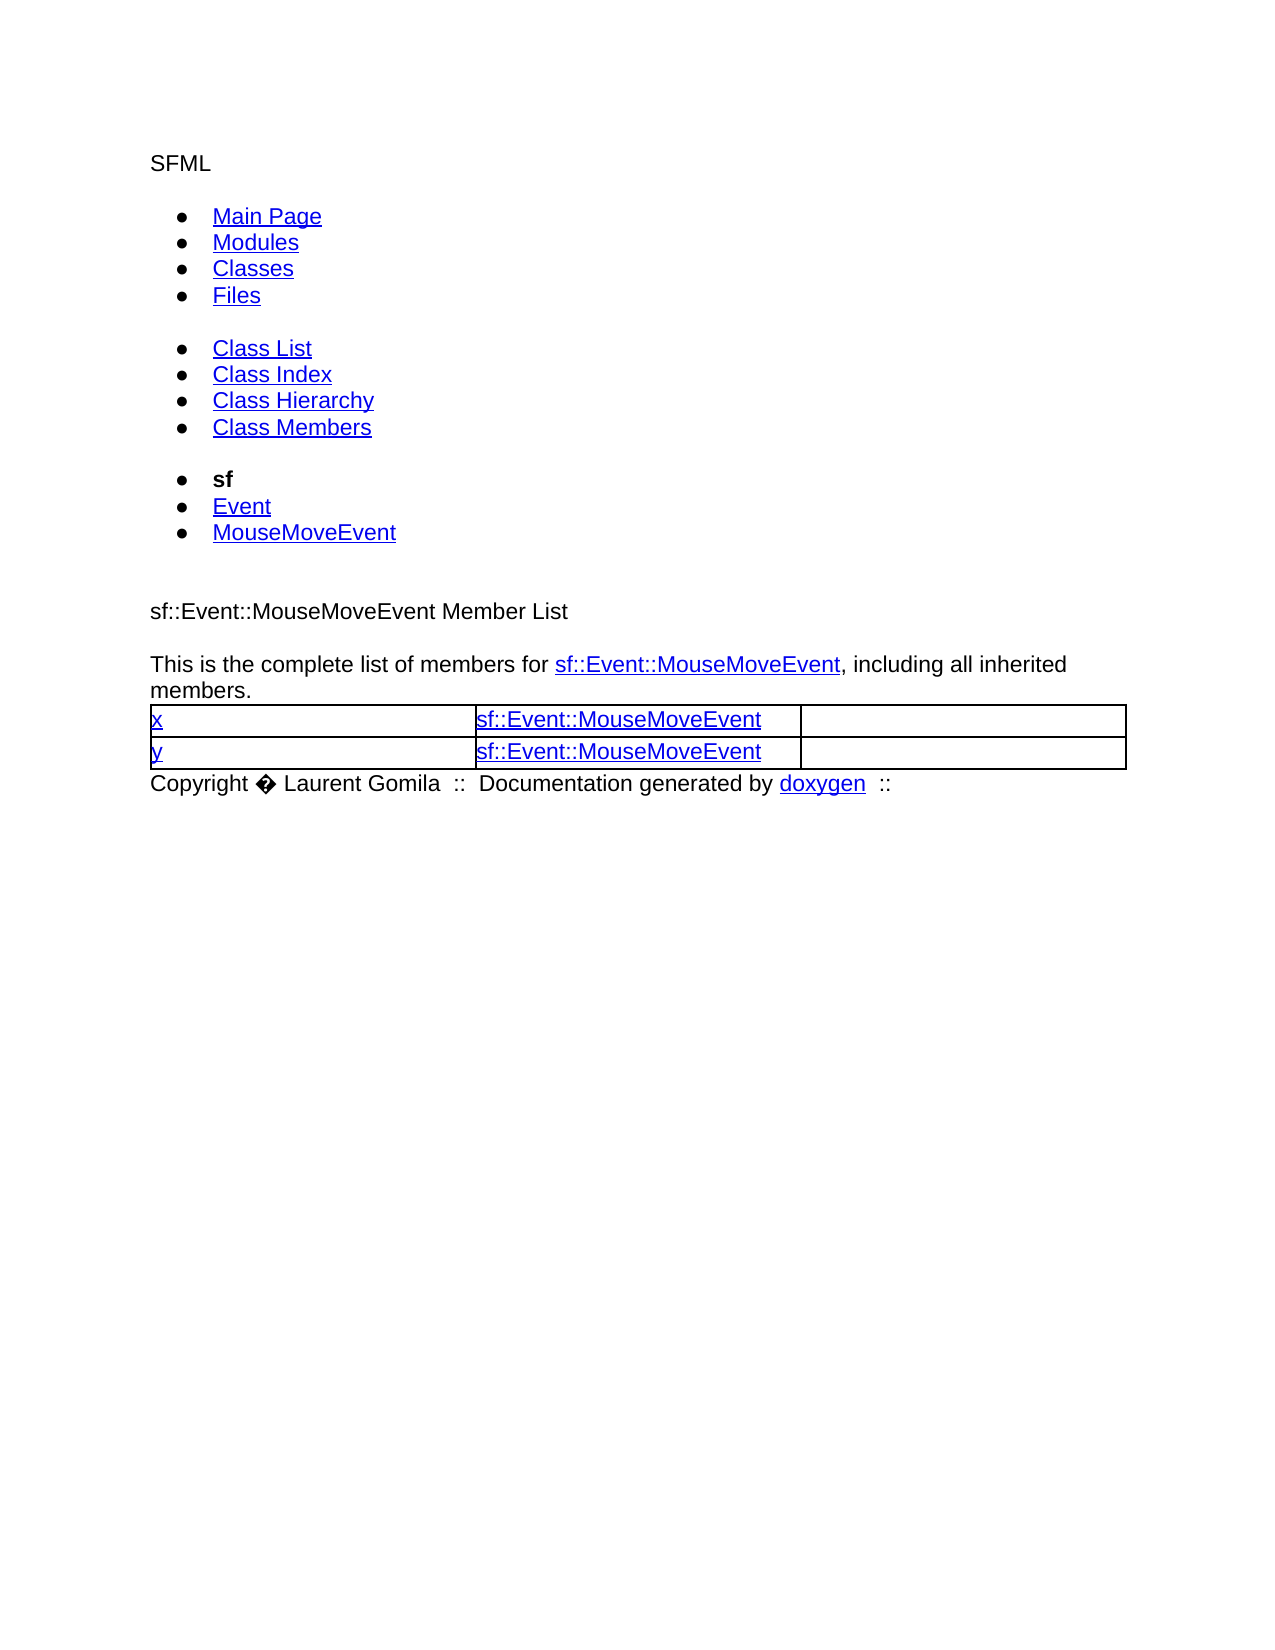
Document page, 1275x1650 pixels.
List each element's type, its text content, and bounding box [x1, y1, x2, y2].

text This is the complete list of members for sf::Event::MouseMoveEvent, including all inherited members. [150, 651, 1125, 703]
table_cell sf::Event::MouseMoveEvent [477, 738, 800, 768]
list Main Page [175, 203, 1125, 229]
list Classes [175, 255, 1125, 282]
list Files [175, 282, 1125, 308]
list Class Members [175, 413, 1125, 440]
table_cell y [152, 738, 475, 768]
text Copyright � Laurent Gomila :: Documentation generated by doxygen :: [150, 770, 1125, 796]
list Class Index [175, 361, 1125, 387]
table_header sf::Event::MouseMoveEvent [477, 706, 800, 736]
list sf [175, 466, 1125, 493]
list Class List [175, 334, 1125, 361]
list Class Hierarchy [175, 387, 1125, 413]
table_header [802, 706, 1125, 736]
list Event [175, 493, 1125, 519]
table_cell [802, 738, 1125, 768]
table_header x [152, 706, 475, 736]
list Modules [175, 229, 1125, 255]
text sf::Event::MouseMoveEvent Member List [150, 598, 1125, 624]
text SFML [150, 150, 1125, 176]
list MouseMoveEvent [175, 519, 1125, 545]
